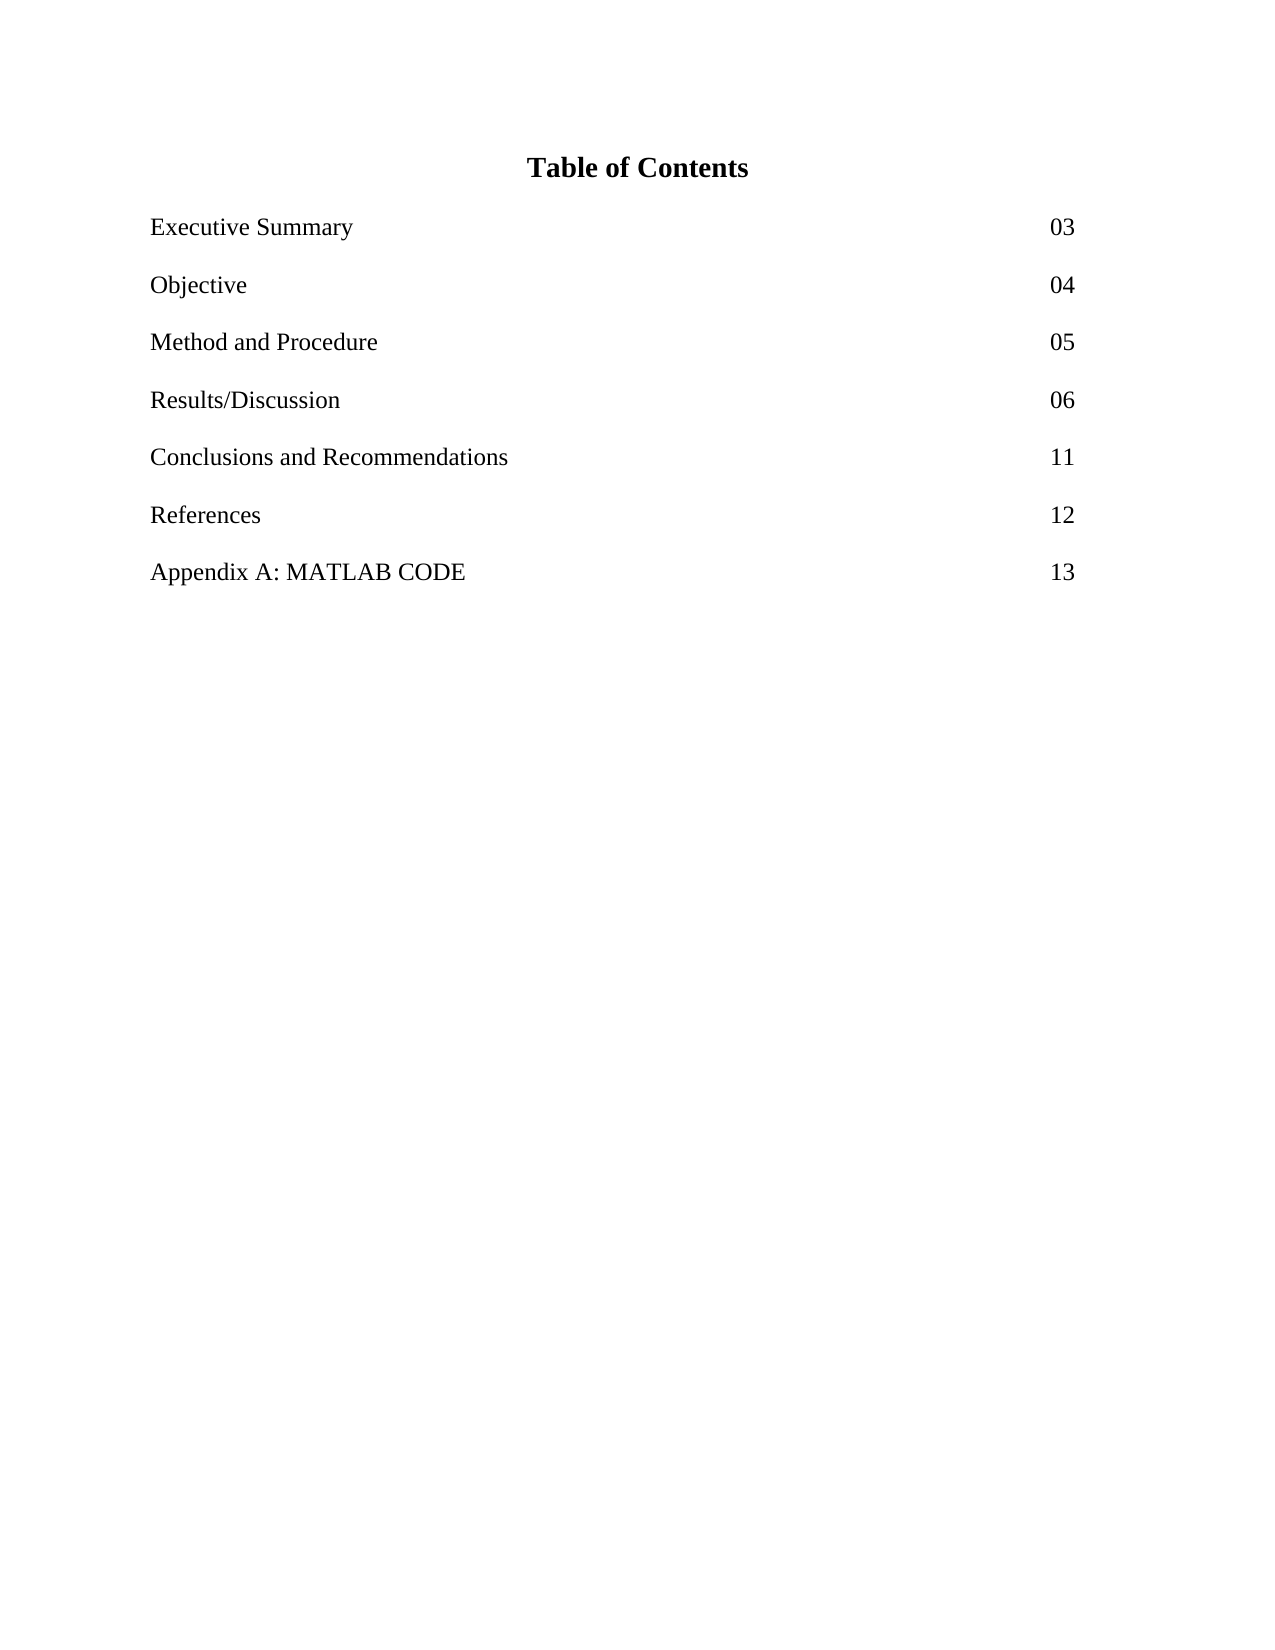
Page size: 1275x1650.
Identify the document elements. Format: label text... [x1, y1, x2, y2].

text Executive Summary 03 [150, 212, 1125, 241]
text Objective 04 [150, 270, 1125, 298]
text Table of Contents [150, 150, 1125, 183]
text Conclusions and Recommendations 11 [150, 442, 1125, 471]
text References 12 [150, 500, 1125, 528]
text Method and Procedure 05 [150, 327, 1125, 356]
text Results/Discussion 06 [150, 385, 1125, 413]
text Appendix A: MATLAB CODE 13 [150, 557, 1125, 586]
